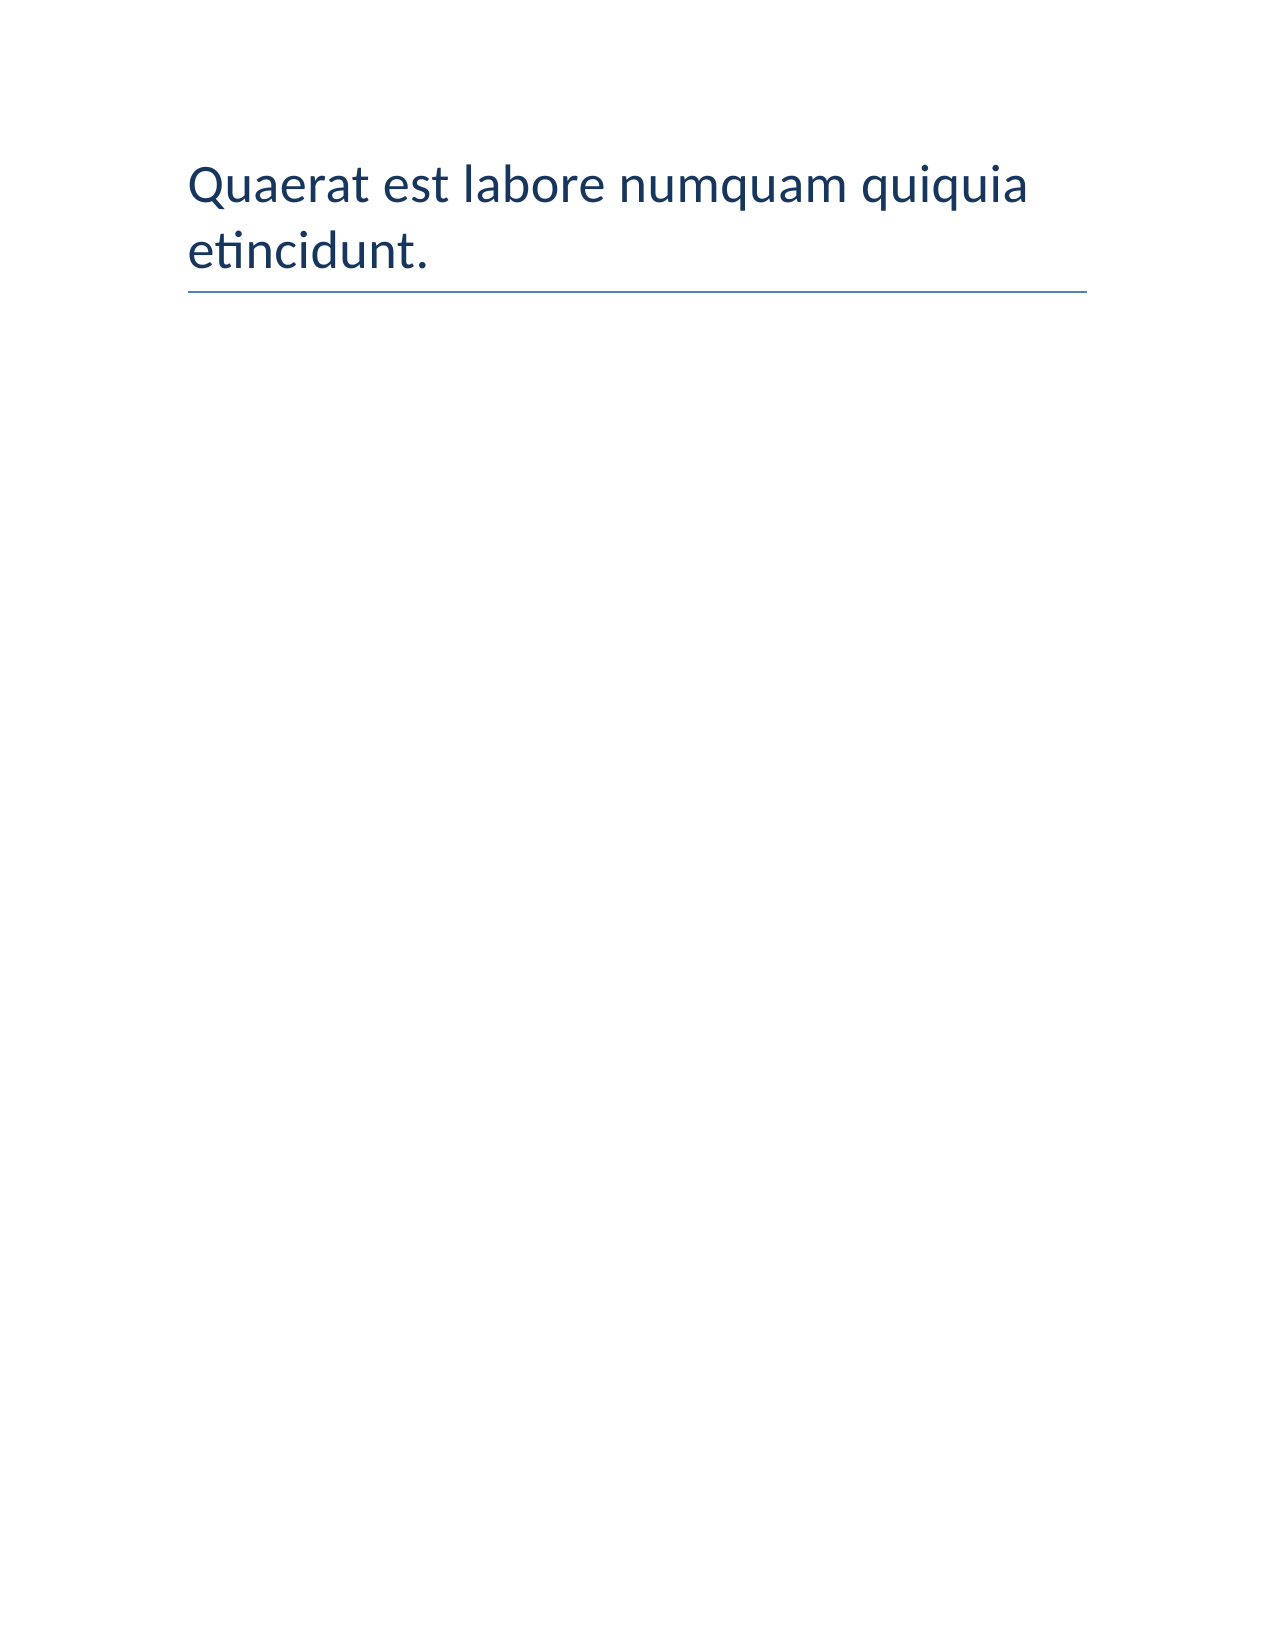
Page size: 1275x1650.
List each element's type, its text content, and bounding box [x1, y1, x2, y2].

title Quaerat est labore numquam quiquia etincidunt. [187, 150, 1087, 293]
